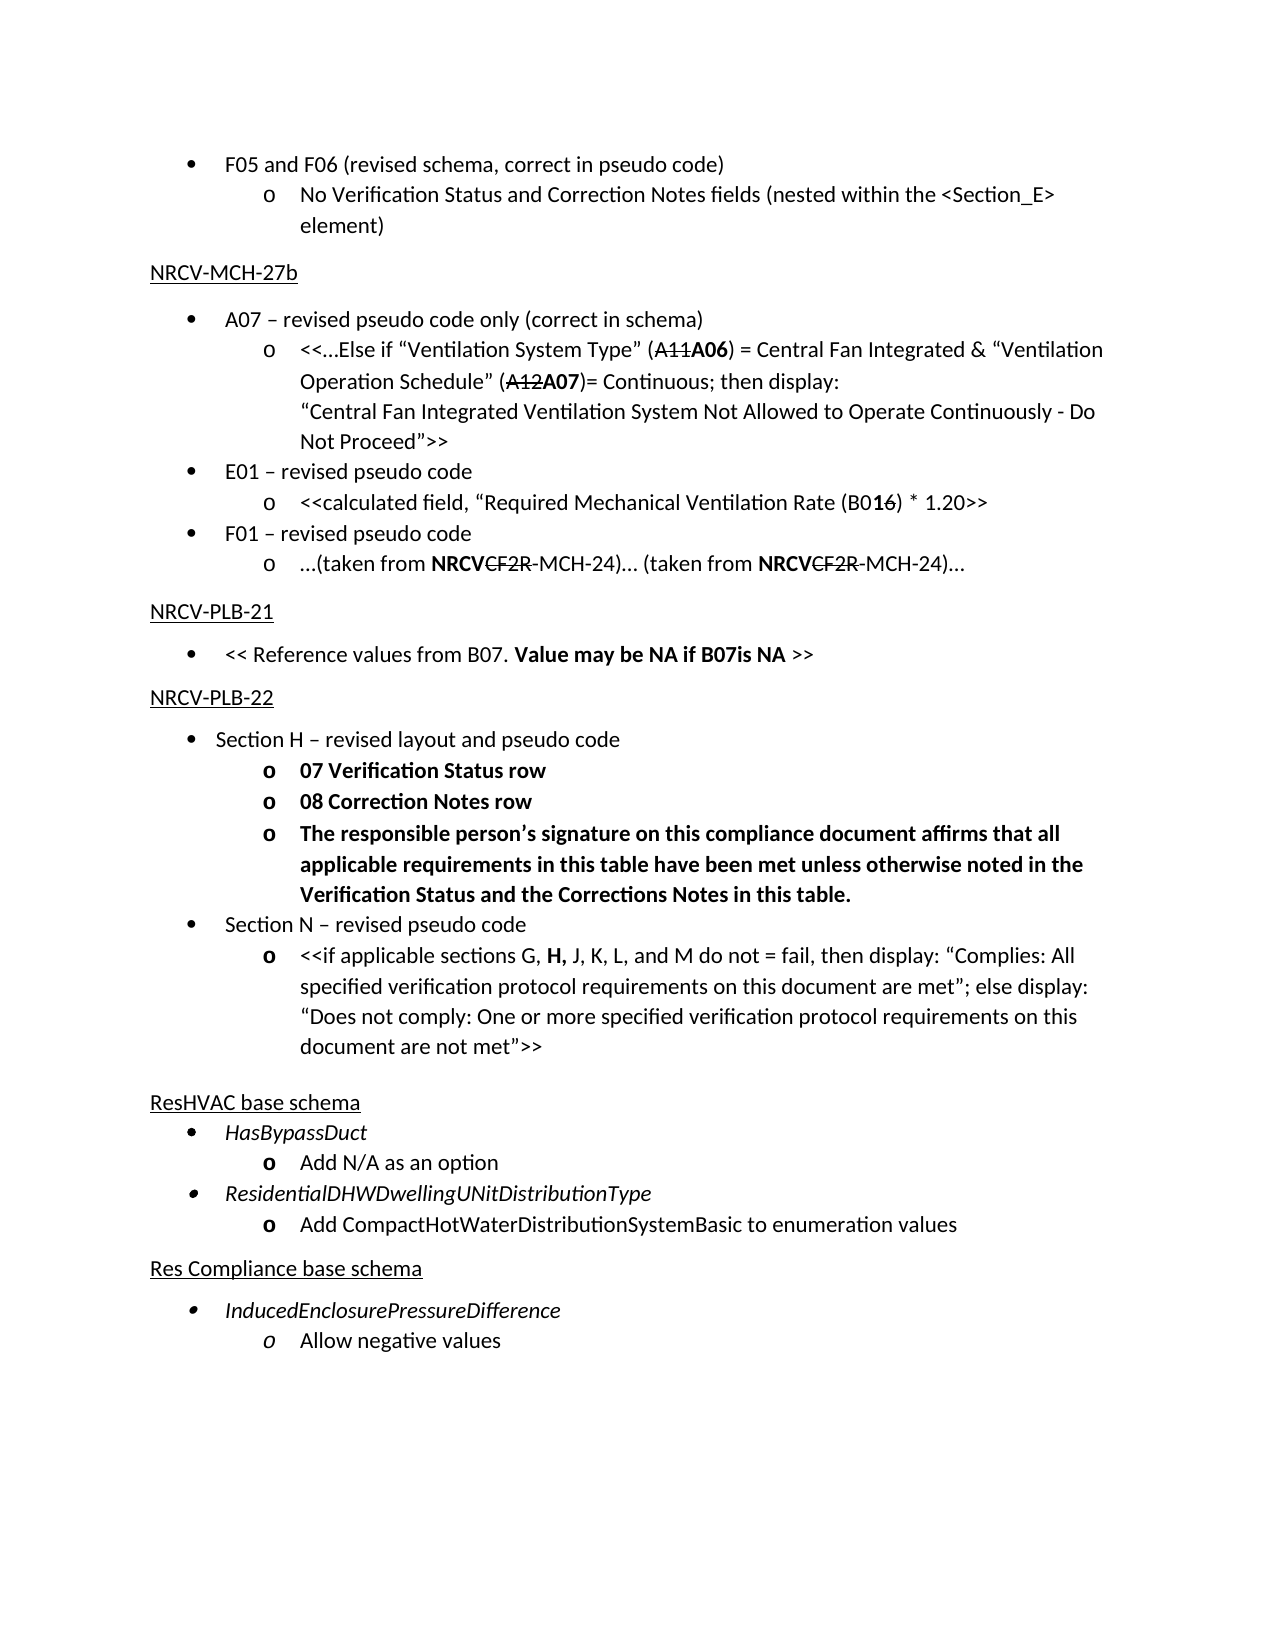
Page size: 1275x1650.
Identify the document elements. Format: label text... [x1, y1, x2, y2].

list Add N/A as an option [262, 1148, 1125, 1177]
list <<calculated field, “Required Mechanical Ventilation Rate (B016) * 1.20>> [262, 488, 1125, 517]
list Section H – revised layout and pseudo code [187, 726, 1125, 754]
list The responsible person’s signature on this compliance document affirms that all applicable requirements in this table have been met unless otherwise noted in the Verification Status and the Corrections Notes in this table. [262, 819, 1125, 908]
text Res Compliance base schema [150, 1254, 1125, 1282]
list InducedEnclosurePressureDifference [187, 1296, 1125, 1324]
list …(taken from NRCVCF2R-MCH-24)… (taken from NRCVCF2R-MCH-24)… [262, 549, 1125, 578]
list <<…Else if “Ventilation System Type” (A11A06) = Central Fan Integrated & “Ventilation Operation Schedule” (A12A07)= Continuous; then display: [262, 336, 1125, 395]
list ResidentialDHWDwellingUNitDistributionType [187, 1179, 1125, 1208]
text NRCV-PLB-21 [150, 597, 1125, 626]
list E01 – revised pseudo code [187, 457, 1125, 486]
list << Reference values from B07. Value may be NA if B07is NA >> [187, 640, 1125, 668]
list “Central Fan Integrated Ventilation System Not Allowed to Operate Continuously - Do Not Proceed”>> [300, 397, 1125, 455]
list Allow negative values [262, 1327, 1125, 1356]
list 08 Correction Notes row [262, 787, 1125, 816]
list HasBypassDuct [187, 1118, 1125, 1146]
list No Verification Status and Correction Notes fields (nested within the <Section_E> element) [262, 180, 1125, 239]
list Section N – revised pseudo code [187, 911, 1125, 938]
list <<if applicable sections G, H, J, K, L, and M do not = fail, then display: “Complies: All specified verification protocol requirements on this document are met”; else display: “Does not comply: One or more specified verification protocol requirements on this document are not met”>> [262, 941, 1125, 1061]
list A07 – revised pseudo code only (correct in schema) [187, 305, 1125, 333]
text NRCV-PLB-22 [150, 683, 1125, 711]
text NRCV-MCH-27b [150, 258, 1125, 286]
list 07 Verification Status row [262, 756, 1125, 785]
list F01 – revised pseudo code [187, 519, 1125, 547]
text ResHVAC base schema [150, 1088, 1125, 1116]
list Add CompactHotWaterDistributionSystemBasic to enumeration values [262, 1210, 1125, 1239]
list F05 and F06 (revised schema, correct in pseudo code) [187, 150, 1125, 178]
